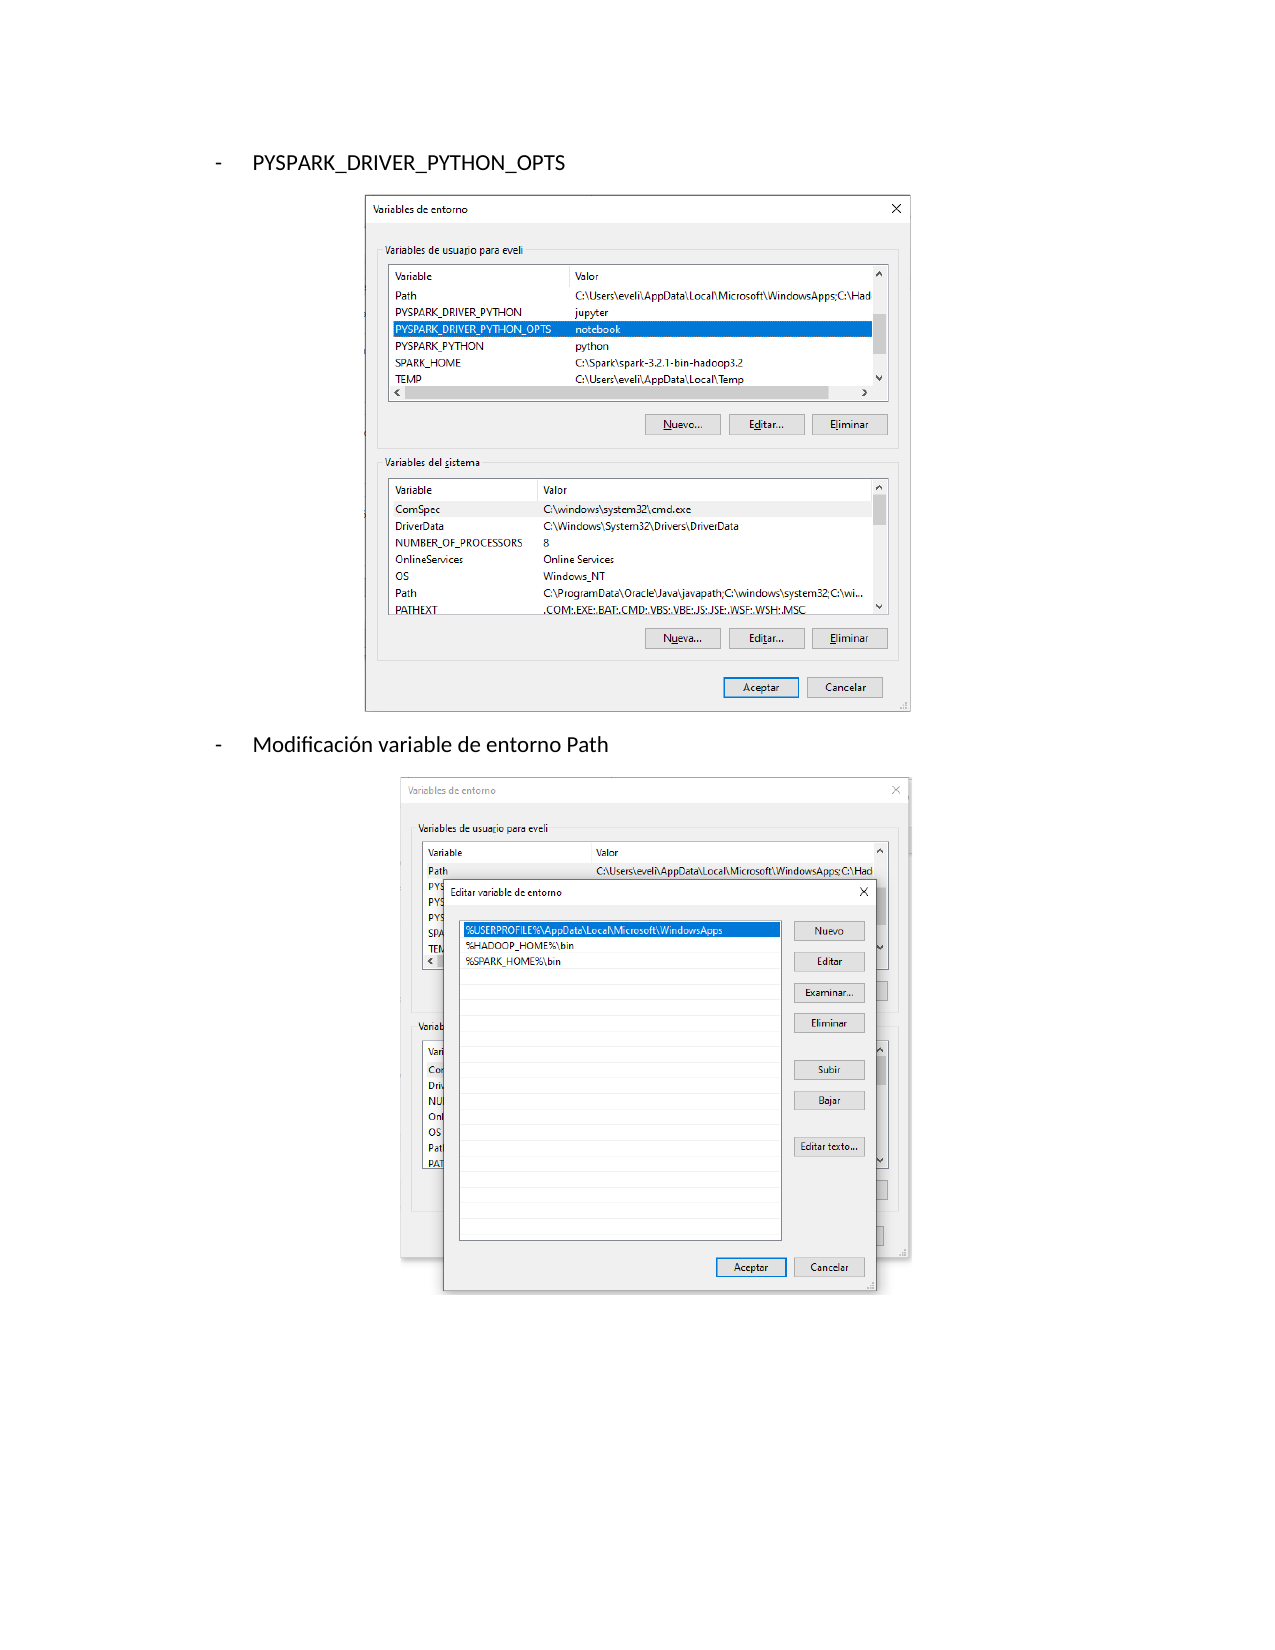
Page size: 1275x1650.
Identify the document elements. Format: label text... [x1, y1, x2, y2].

picture [400, 777, 913, 1295]
list Modificación variable de entorno Path [215, 731, 1098, 759]
list PYSPARK_DRIVER_PYTHON_OPTS [215, 148, 1098, 176]
picture [364, 194, 911, 712]
